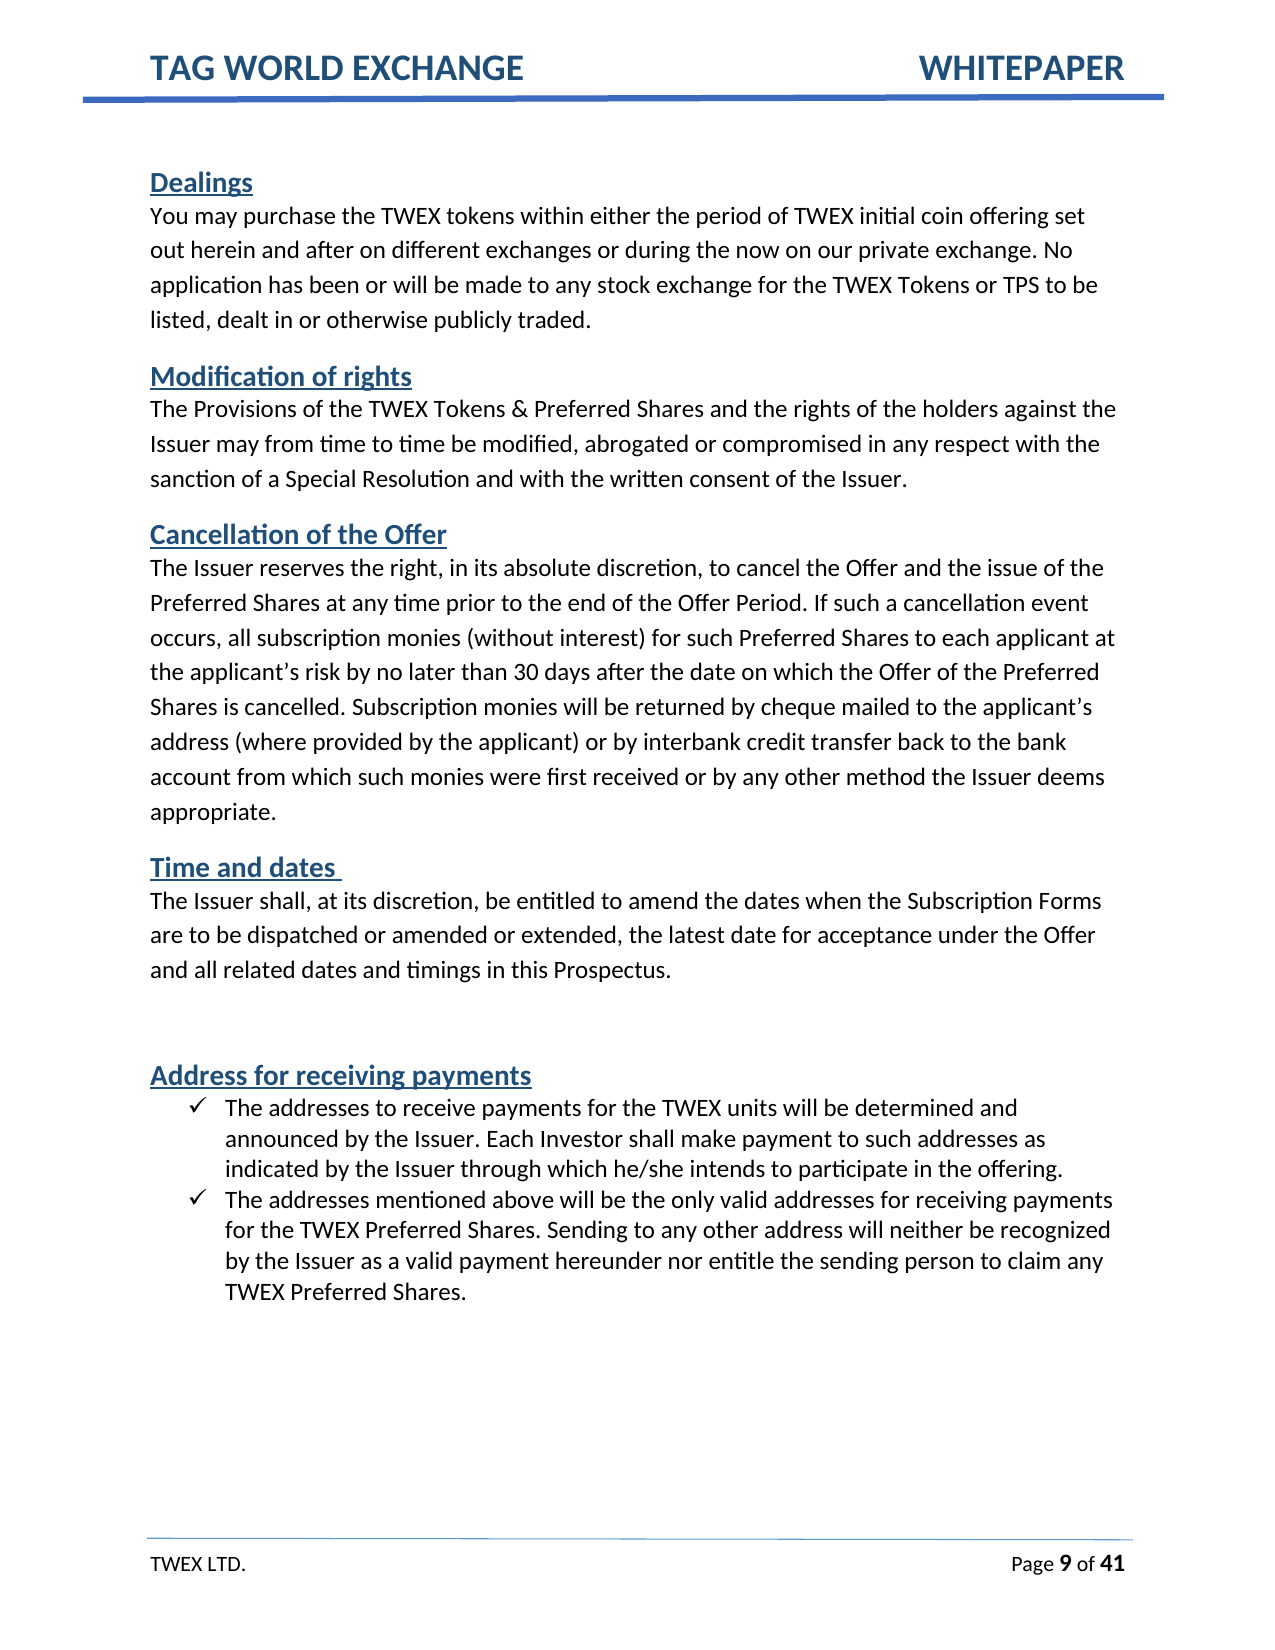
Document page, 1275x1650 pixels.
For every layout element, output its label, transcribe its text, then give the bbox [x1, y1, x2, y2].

list The addresses mentioned above will be the only valid addresses for receiving payments for the TWEX Preferred Shares. Sending to any other address will neither be recognized by the Issuer as a valid payment hereunder nor entitle the sending person to claim any TWEX Preferred Shares. [187, 1184, 1125, 1306]
text You may purchase the TWEX tokens within either the period of TWEX initial coin offering set out herein and after on different exchanges or during the now on our private exchange. No application has been or will be made to any stock exchange for the TWEX Tokens or TPS to be listed, dealt in or otherwise publicly traded. [150, 200, 1125, 335]
list The addresses to receive payments for the TWEX units will be determined and announced by the Issuer. Each Investor shall make payment to such addresses as indicated by the Issuer through which he/she intends to participate in the offering. [187, 1093, 1125, 1184]
text The Provisions of the TWEX Tokens & Preferred Shares and the rights of the holders against the Issuer may from time to time be modified, abrogated or compromised in any respect with the sanction of a Special Resolution and with the written consent of the Issuer. [150, 393, 1125, 493]
subtitle Dealings [150, 164, 1125, 200]
text The Issuer reserves the right, in its absolute discretion, to cancel the Offer and the issue of the Preferred Shares at any time prior to the end of the Offer Period. If such a cancellation event occurs, all subscription monies (without interest) for such Preferred Shares to each applicant at the applicant’s risk by no later than 30 days after the date on which the Offer of the Preferred Shares is cancelled. Subscription monies will be returned by cheque mailed to the applicant’s address (where provided by the applicant) or by interbank credit transfer back to the bank account from which such monies were first received or by any other method the Issuer deems appropriate. [150, 552, 1125, 826]
subtitle Cancellation of the Offer [150, 516, 1125, 552]
subtitle Time and dates [150, 849, 1125, 885]
subtitle Address for receiving payments [150, 1057, 1125, 1093]
subtitle Modification of rights [150, 358, 1125, 393]
text The Issuer shall, at its discretion, be entitled to amend the dates when the Subscription Forms are to be dispatched or amended or extended, the latest date for acceptance under the Offer and all related dates and timings in this Prospectus. [150, 885, 1125, 985]
